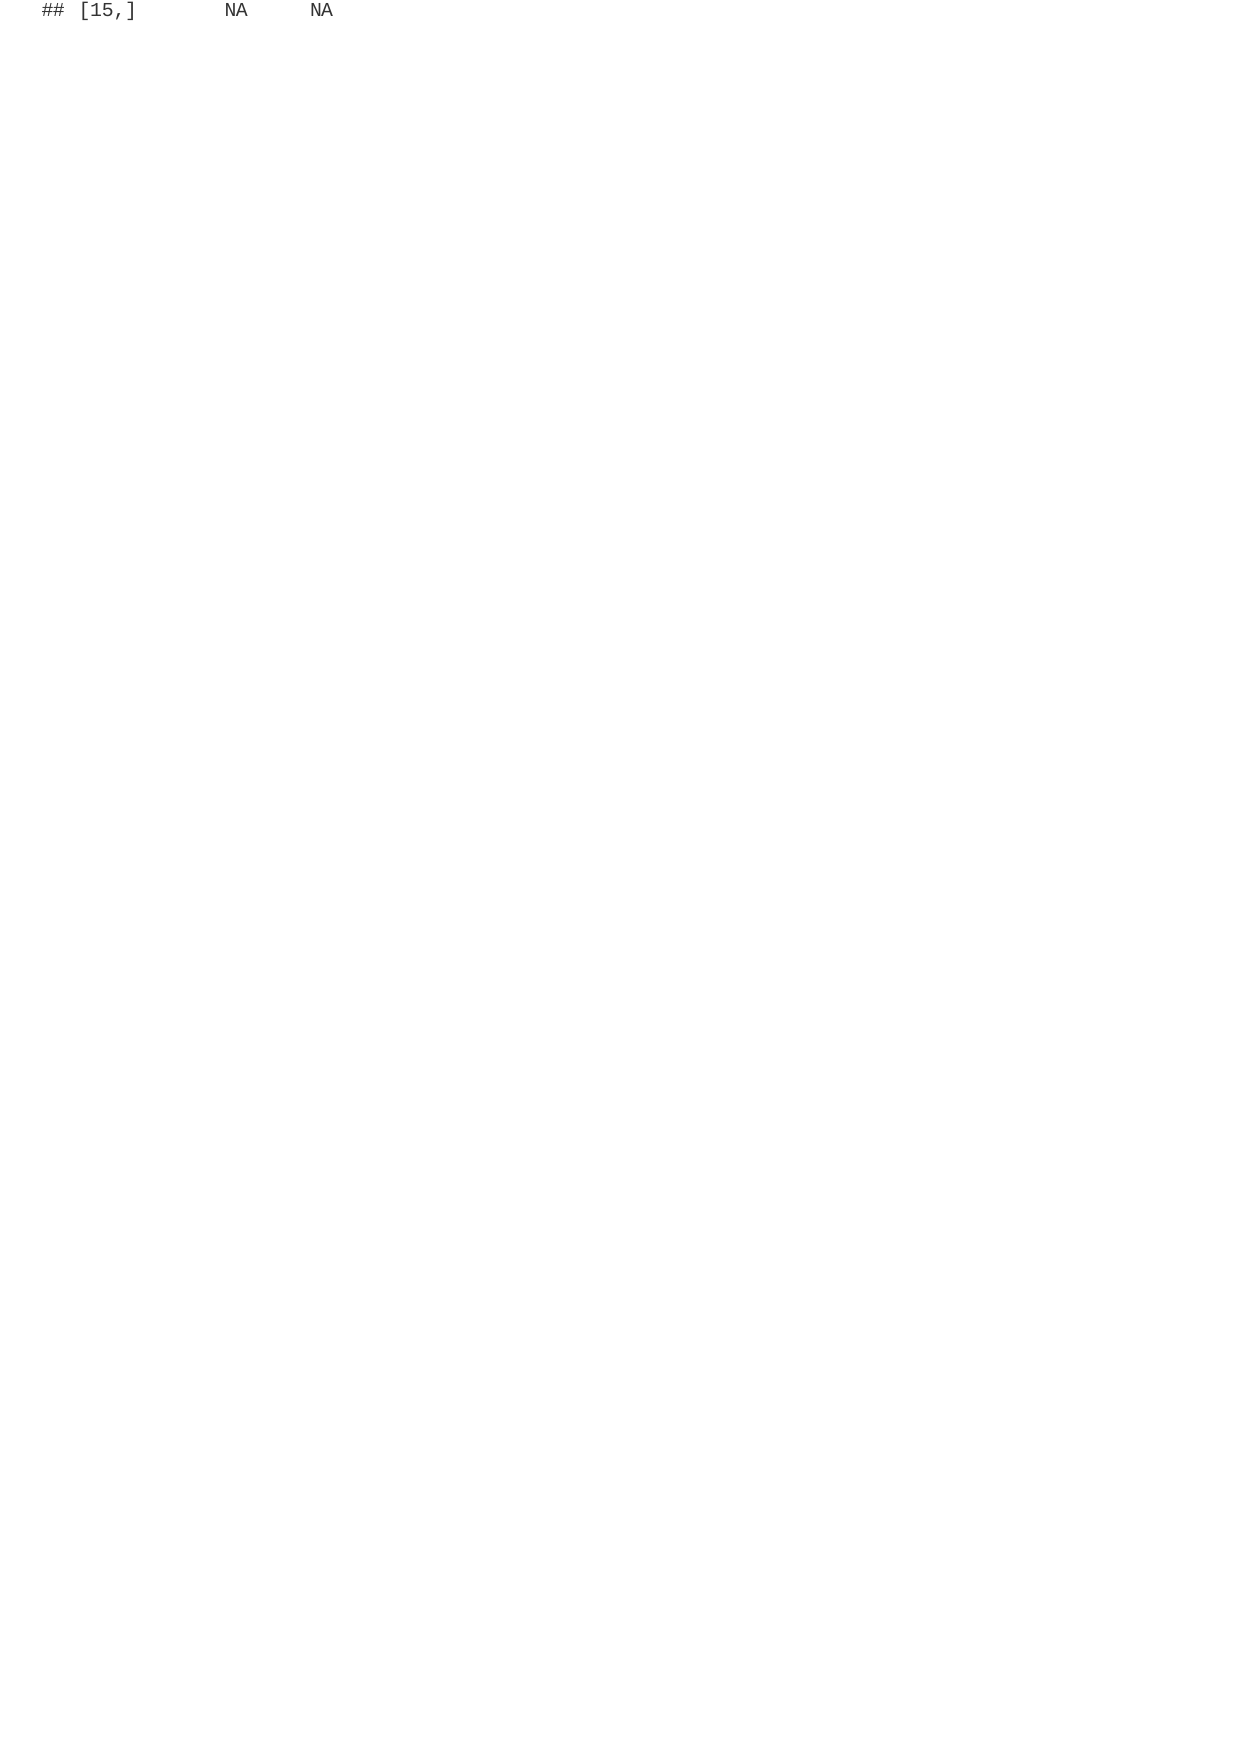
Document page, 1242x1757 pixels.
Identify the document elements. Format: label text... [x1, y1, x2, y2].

table_header ## [26, 0, 71, 28]
table_header NA [278, 0, 338, 28]
table_header [15,] [71, 0, 144, 28]
table_header NA [144, 0, 278, 28]
